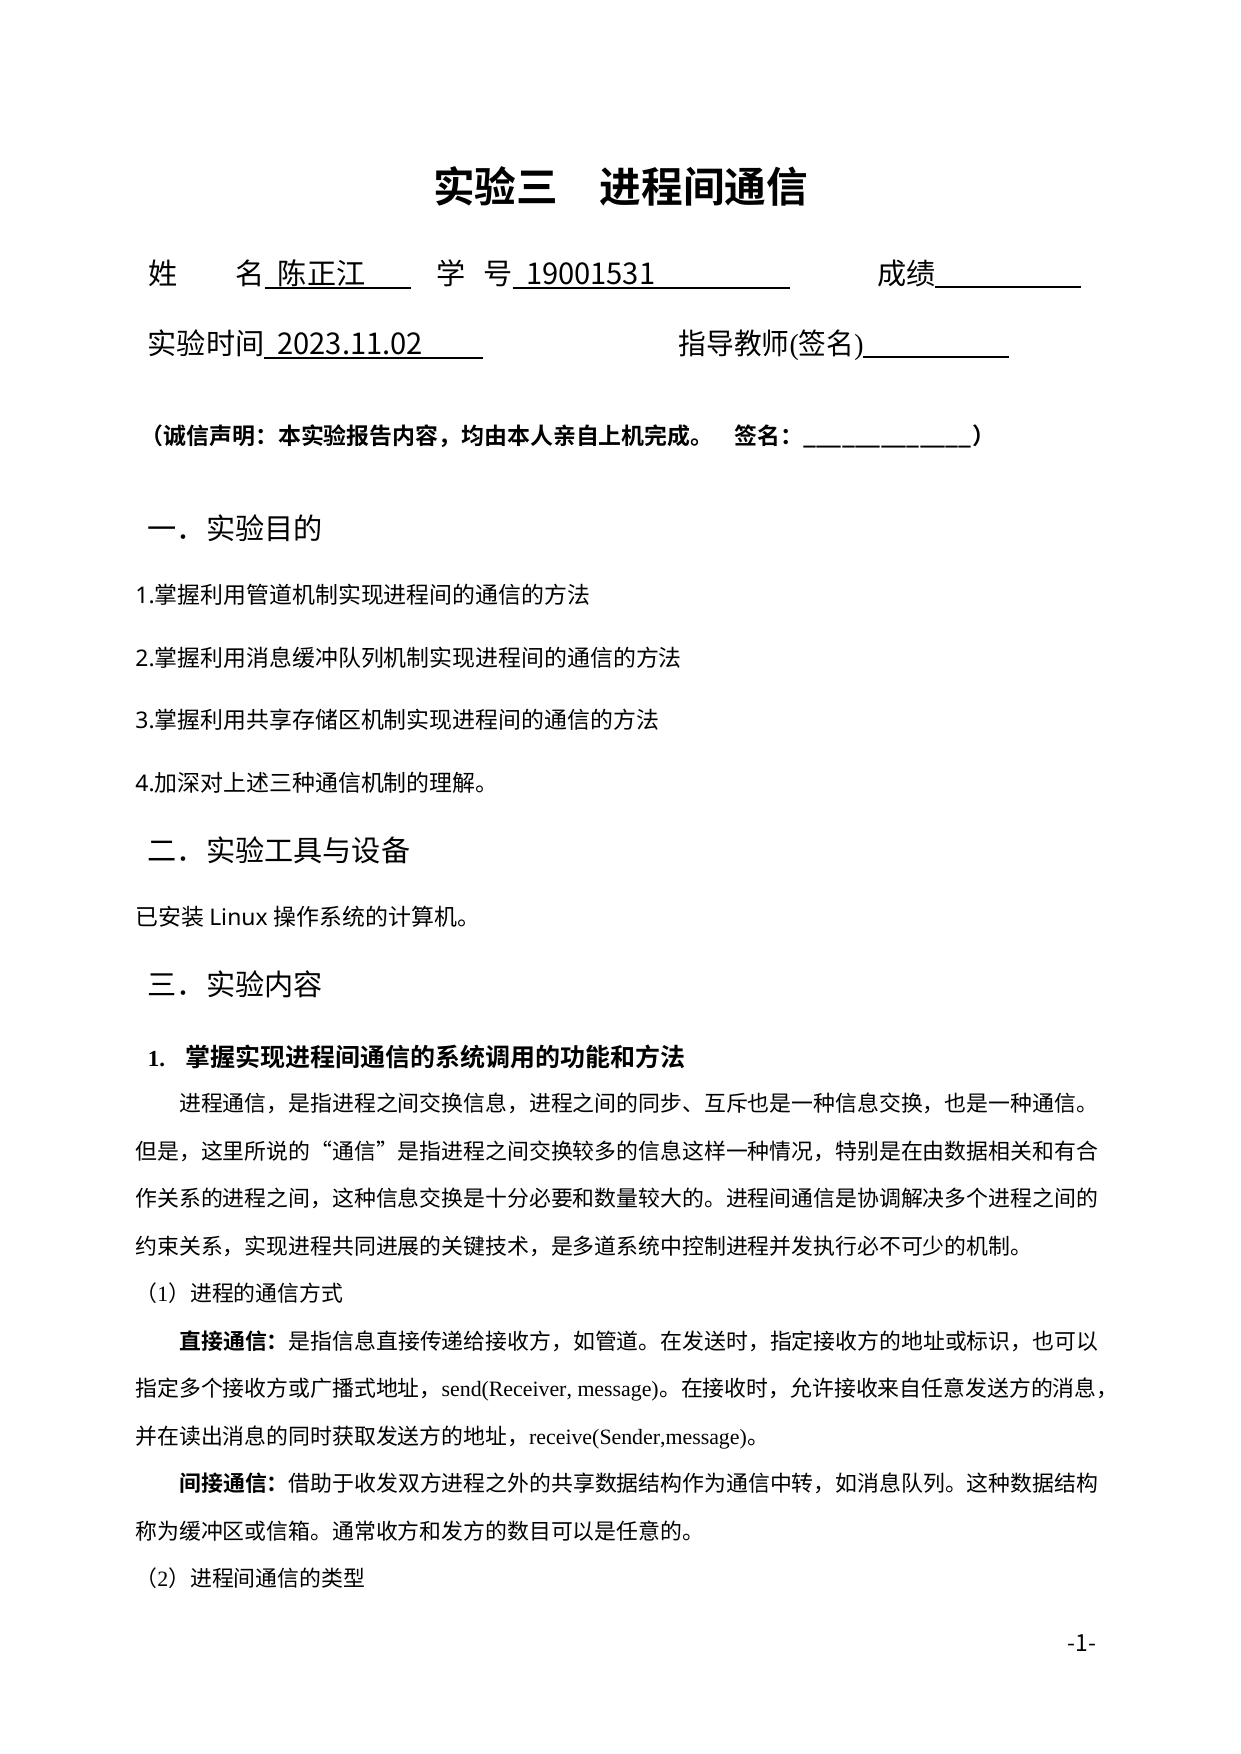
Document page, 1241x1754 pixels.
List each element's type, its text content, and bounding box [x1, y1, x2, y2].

list （1）进程的通信方式 [135, 1276, 1105, 1308]
text 已安装 Linux 操作系统的计算机。 [135, 899, 1105, 932]
text 三．实验内容 [147, 961, 1105, 1003]
text （诚信声明：本实验报告内容，均由本人亲自上机完成。 签名：_____________） [135, 417, 1105, 451]
text 1.掌握利用管道机制实现进程间的通信的方法 [135, 577, 1105, 611]
text 实验时间 2023.11.02 指导教师(签名) [147, 321, 1105, 363]
text 3.掌握利用共享存储区机制实现进程间的通信的方法 [135, 702, 1105, 736]
list 直接通信：是指信息直接传递给接收方，如管道。在发送时，指定接收方的地址或标识，也可以指定多个接收方或广播式地址，send(Receiver, message)。在接收时，允许接收来自任意发送方的消息，并在读出消息的同时获取发送方的地址，receive(Sender,message)。 [135, 1324, 1105, 1451]
text 4.加深对上述三种通信机制的理解。 [135, 765, 1105, 798]
list 间接通信：借助于收发双方进程之外的共享数据结构作为通信中转，如消息队列。这种数据结构称为缓冲区或信箱。通常收方和发方的数目可以是任意的。 [135, 1466, 1105, 1546]
text 二．实验工具与设备 [147, 827, 1105, 869]
text 实验三 进程间通信 [136, 154, 1105, 215]
subtitle 姓 名 陈正江 学 号 19001531 成绩 [135, 251, 1094, 293]
list （2）进程间通信的类型 [135, 1561, 1105, 1593]
list 掌握实现进程间通信的系统调用的功能和方法 [148, 1038, 1105, 1074]
text 一．实验目的 [147, 506, 1105, 548]
text 2.掌握利用消息缓冲队列机制实现进程间的通信的方法 [135, 640, 1105, 673]
list 进程通信，是指进程之间交换信息，进程之间的同步、互斥也是一种信息交换，也是一种通信。但是，这里所说的“通信”是指进程之间交换较多的信息这样一种情况，特别是在由数据相关和有合作关系的进程之间，这种信息交换是十分必要和数量较大的。进程间通信是协调解决多个进程之间的约束关系，实现进程共同进展的关键技术，是多道系统中控制进程并发执行必不可少的机制。 [135, 1086, 1105, 1261]
